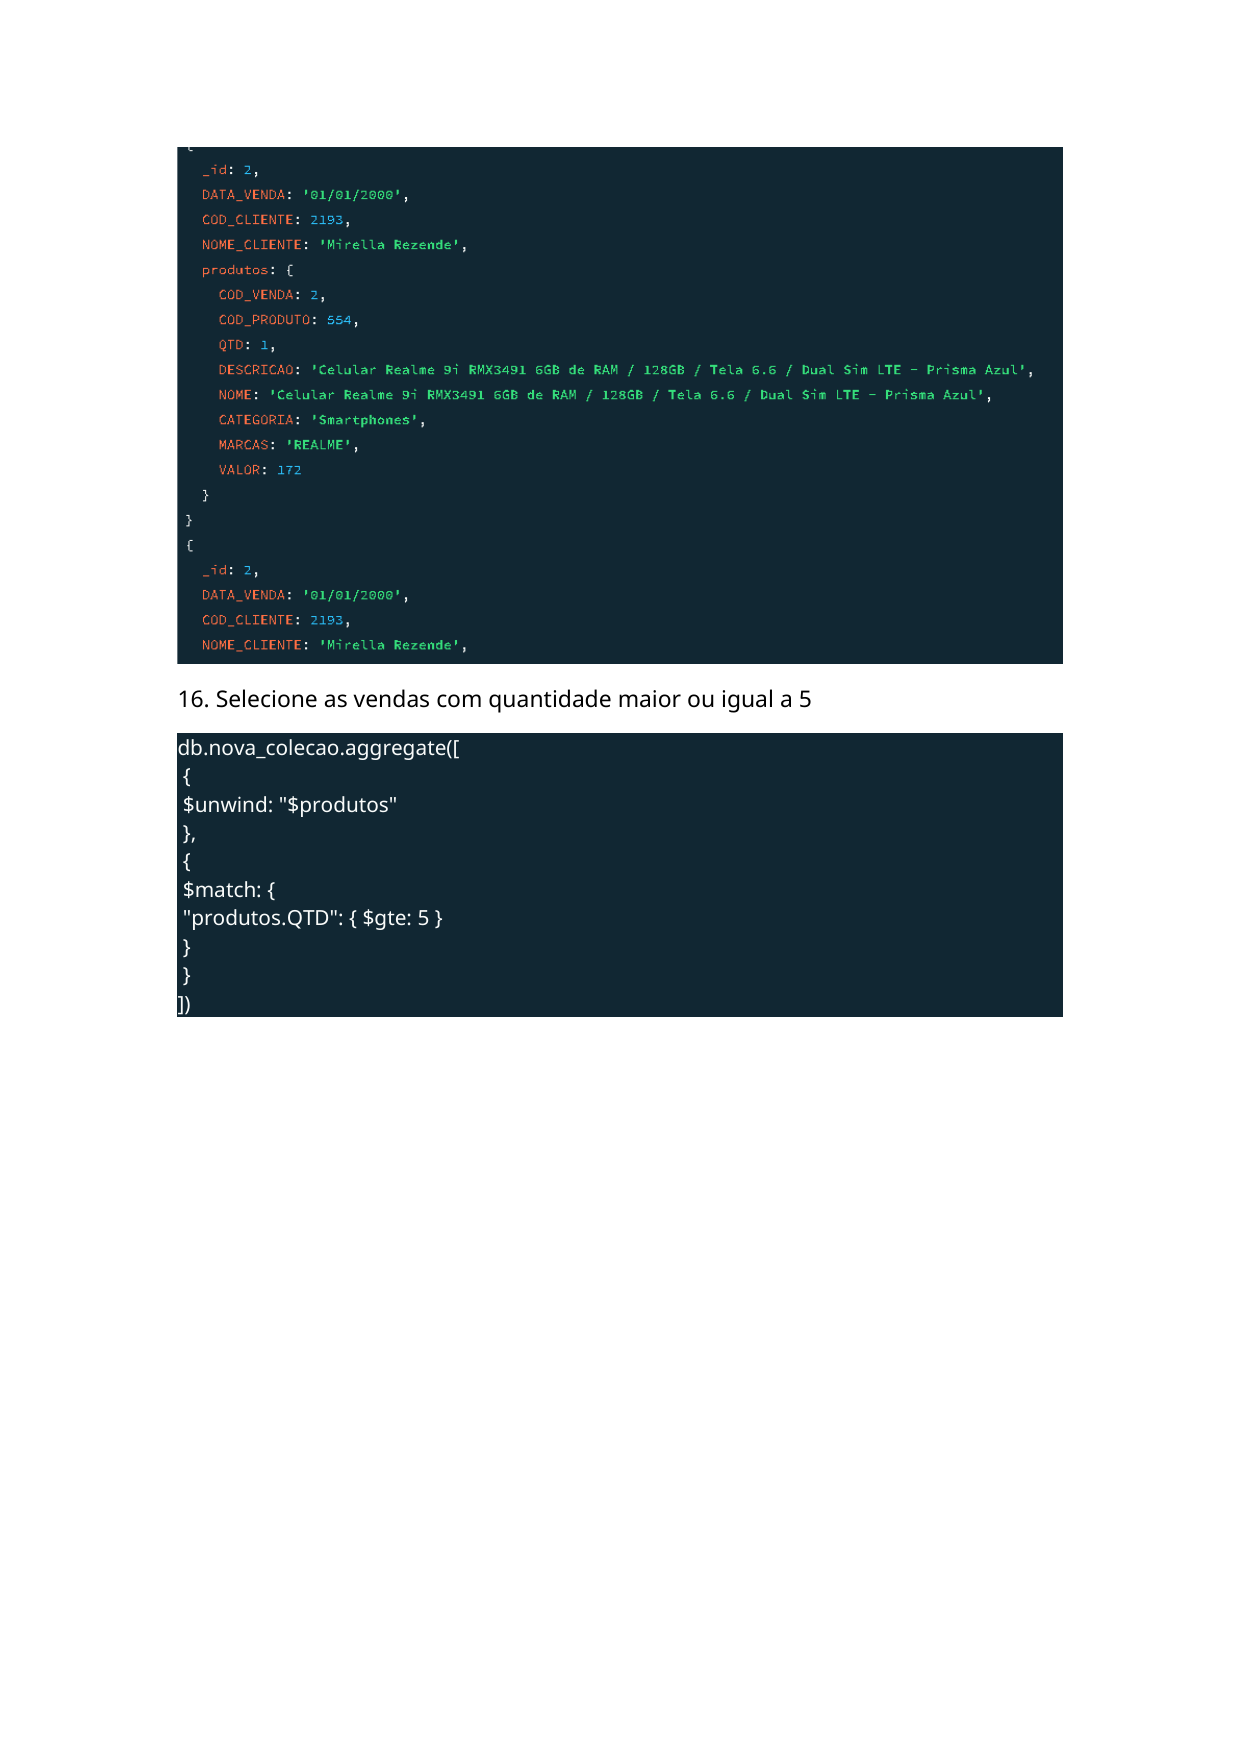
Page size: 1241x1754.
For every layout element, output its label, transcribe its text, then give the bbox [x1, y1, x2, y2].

text "produtos.QTD": { $gte: 5 } [177, 903, 1063, 932]
text } [177, 960, 1063, 989]
text { [177, 847, 1063, 875]
text 16. Selecione as vendas com quantidade maior ou igual a 5 [177, 682, 1063, 714]
text } [177, 932, 1063, 960]
picture [177, 147, 1063, 664]
text $unwind: "$produtos" [177, 790, 1063, 818]
text ]) [177, 989, 1063, 1017]
text }, [177, 818, 1063, 847]
text $match: { [177, 875, 1063, 903]
text { [177, 761, 1063, 790]
text db.nova_colecao.aggregate([ [177, 733, 1063, 761]
